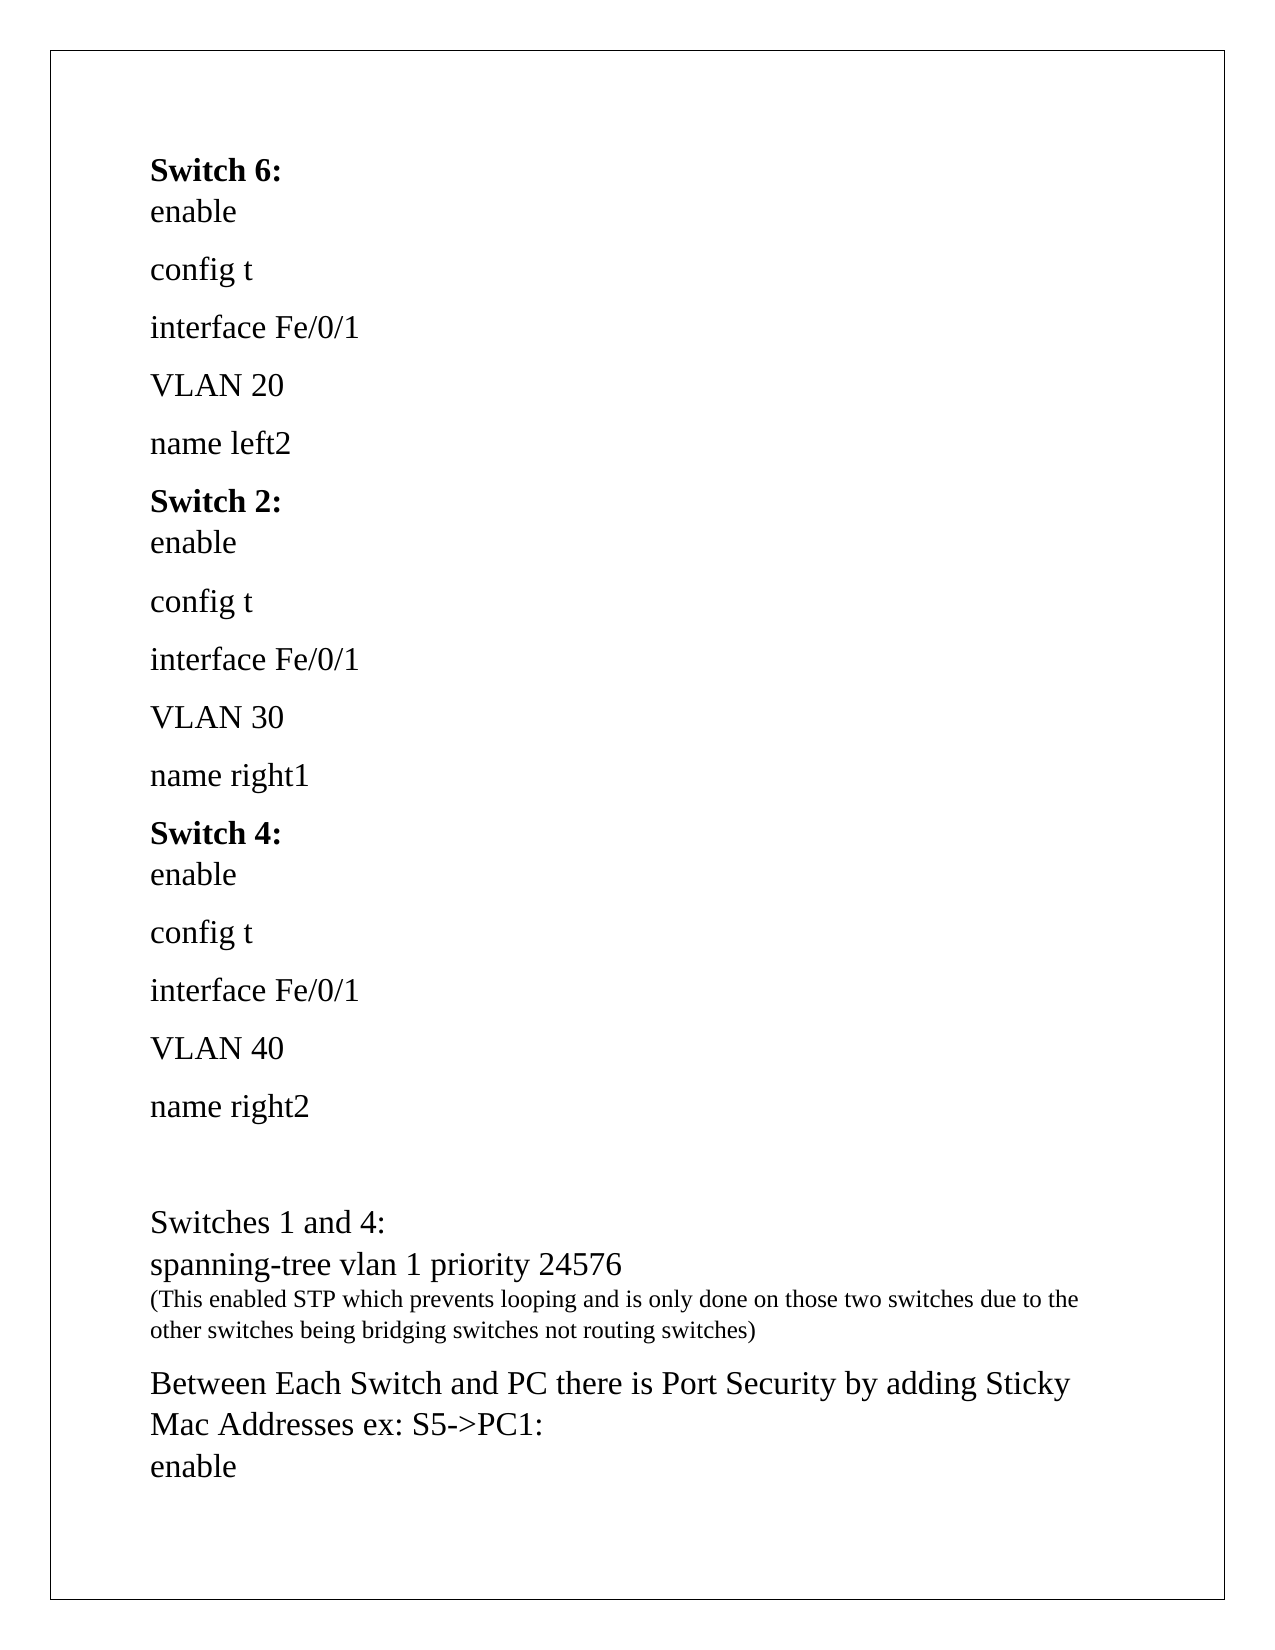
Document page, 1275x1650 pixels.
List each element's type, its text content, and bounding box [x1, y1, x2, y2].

text interface Fe/0/1 [150, 307, 1125, 346]
text Switch 4: enable [150, 813, 1125, 893]
text VLAN 20 [150, 365, 1125, 404]
text Switch 2: enable [150, 481, 1125, 561]
text config t [150, 912, 1125, 951]
text interface Fe/0/1 [150, 639, 1125, 677]
text VLAN 30 [150, 697, 1125, 735]
text interface Fe/0/1 [150, 970, 1125, 1009]
text Switch 6: enable [150, 150, 1125, 230]
text name right1 [150, 755, 1125, 793]
text config t [150, 249, 1125, 288]
text Switches 1 and 4: spanning-tree vlan 1 priority 24576 (This enabled STP which prevents looping and is only done on those two switches due to the other switches being bridging switches not routing switches) [150, 1202, 1125, 1344]
text name right2 [150, 1086, 1125, 1125]
text config t [150, 581, 1125, 619]
text VLAN 40 [150, 1028, 1125, 1067]
text Between Each Switch and PC there is Port Security by adding Sticky Mac Addresses ex: S5->PC1: enable [150, 1363, 1125, 1484]
text name left2 [150, 423, 1125, 462]
